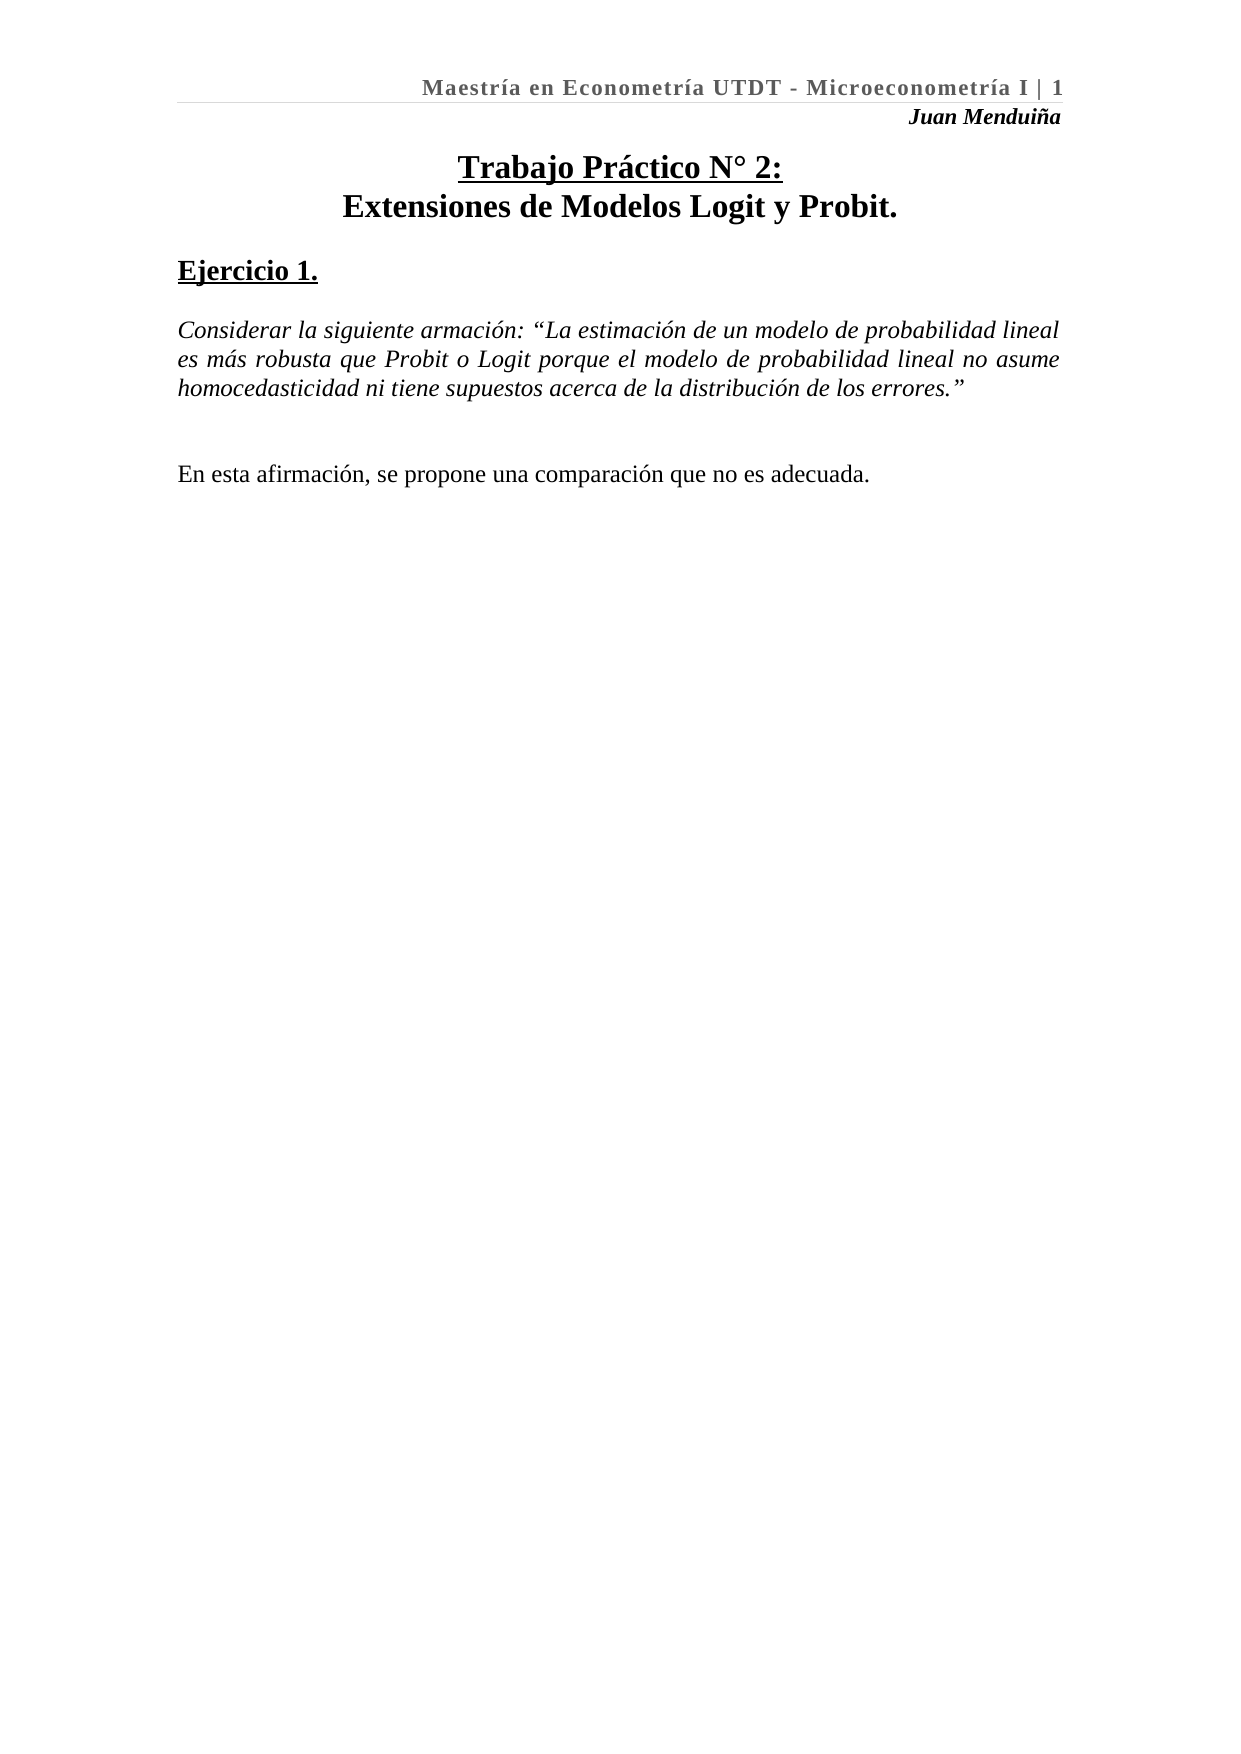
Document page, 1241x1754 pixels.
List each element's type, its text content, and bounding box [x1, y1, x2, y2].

text Ejercicio 1. [177, 253, 1063, 287]
text En esta afirmación, se propone una comparación que no es adecuada. [177, 459, 1063, 488]
text Considerar la siguiente armación: “La estimación de un modelo de probabilidad lineal es más robusta que Probit o Logit porque el modelo de probabilidad lineal no asume homocedasticidad ni tiene supuestos acerca de la distribución de los errores.” [177, 315, 1063, 402]
text Extensiones de Modelos Logit y Probit. [177, 186, 1063, 224]
text Trabajo Práctico N° 2: [177, 148, 1063, 186]
